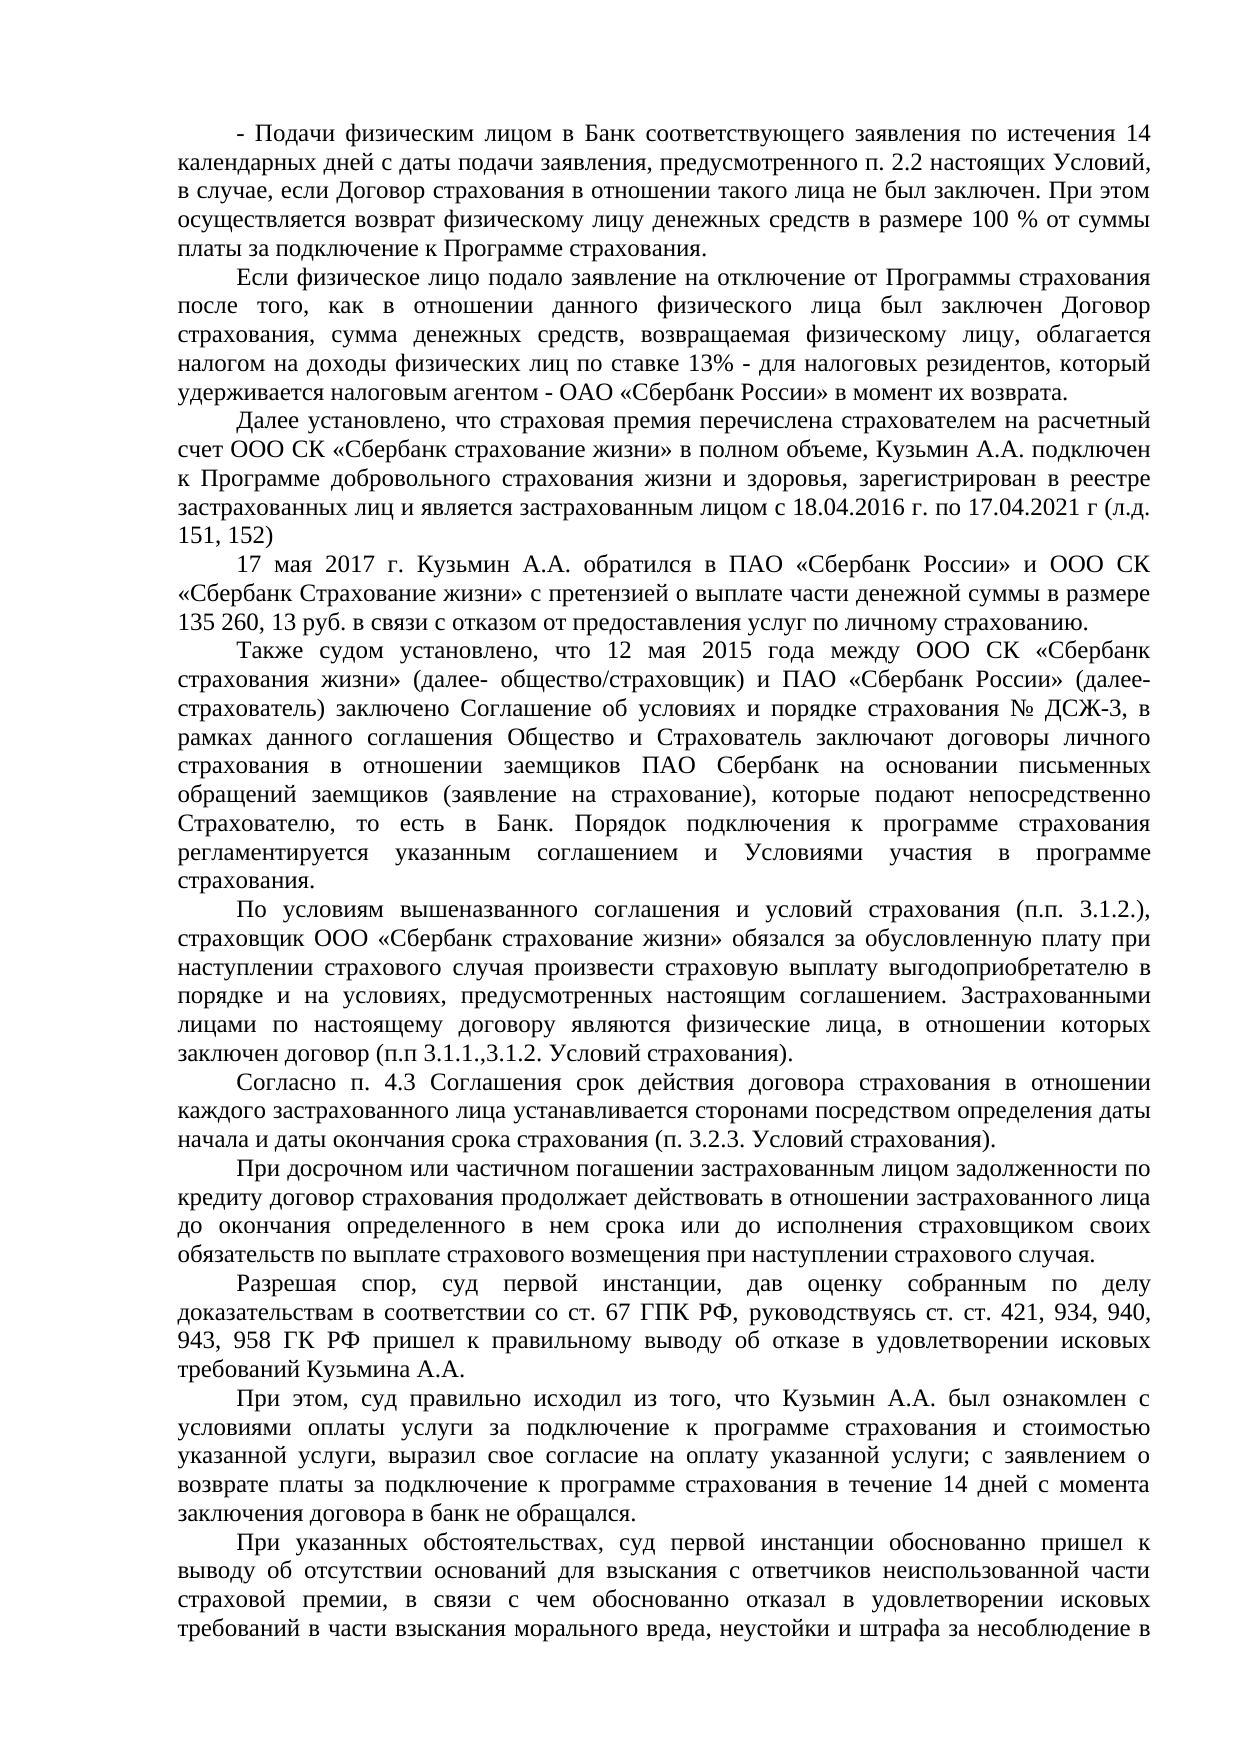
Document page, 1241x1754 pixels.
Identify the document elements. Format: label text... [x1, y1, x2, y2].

text Также судом установлено, что 12 мая 2015 года между ООО СК «Сбербанк страхования жизни» (далее- общество/страховщик) и ПАО «Сбербанк России» (далее- страхователь) заключено Соглашение об условиях и порядке страхования № ДСЖ-3, в рамках данного соглашения Общество и Страхователь заключают договоры личного страхования в отношении заемщиков ПАО Сбербанк на основании письменных обращений заемщиков (заявление на страхование), которые подают непосредственно Страхователю, то есть в Банк. Порядок подключения к программе страхования регламентируется указанным соглашением и Условиями участия в программе страхования. [177, 636, 1152, 894]
text Далее установлено, что страховая премия перечислена страхователем на расчетный счет ООО СК «Сбербанк страхование жизни» в полном объеме, Кузьмин А.А. подключен к Программе добровольного страхования жизни и здоровья, зарегистрирован в реестре застрахованных лиц и является застрахованным лицом с 18.04.2016 г. по 17.04.2021 г (л.д. 151, 152) [177, 406, 1152, 549]
text Если физическое лицо подало заявление на отключение от Программы страхования после того, как в отношении данного физического лица был заключен Договор страхования, сумма денежных средств, возвращаемая физическому лицу, облагается налогом на доходы физических лиц по ставке 13% - для налоговых резидентов, который удерживается налоговым агентом - ОАО «Сбербанк России» в момент их возврата. [177, 262, 1152, 406]
text По условиям вышеназванного соглашения и условий страхования (п.п. 3.1.2.), страховщик ООО «Сбербанк страхование жизни» обязался за обусловленную плату при наступлении страхового случая произвести страховую выплату выгодоприобретателю в порядке и на условиях, предусмотренных настоящим соглашением. Застрахованными лицами по настоящему договору являются физические лица, в отношении которых заключен договор (п.п 3.1.1.,3.1.2. Условий страхования). [177, 894, 1152, 1067]
text Разрешая спор, суд первой инстанции, дав оценку собранным по делу доказательствам в соответствии со ст. 67 ГПК РФ, руководствуясь ст. ст. 421, 934, 940, 943, 958 ГК РФ пришел к правильному выводу об отказе в удовлетворении исковых требований Кузьмина А.А. [177, 1268, 1152, 1383]
text Согласно п. 4.3 Соглашения срок действия договора страхования в отношении каждого застрахованного лица устанавливается сторонами посредством определения даты начала и даты окончания срока страхования (п. 3.2.3. Условий страхования). [177, 1067, 1152, 1153]
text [177, 1527, 1152, 1642]
text - Подачи физическим лицом в Банк соответствующего заявления по истечения 14 календарных дней с даты подачи заявления, предусмотренного п. 2.2 настоящих Условий, в случае, если Договор страхования в отношении такого лица не был заключен. При этом осуществляется возврат физическому лицу денежных средств в размере 100 % от суммы платы за подключение к Программе страхования. [177, 118, 1152, 262]
text При этом, суд правильно исходил из того, что Кузьмин А.А. был ознакомлен с условиями оплаты услуги за подключение к программе страхования и стоимостью указанной услуги, выразил свое согласие на оплату указанной услуги; с заявлением о возврате платы за подключение к программе страхования в течение 14 дней с момента заключения договора в банк не обращался. [177, 1383, 1152, 1527]
text При досрочном или частичном погашении застрахованным лицом задолженности по кредиту договор страхования продолжает действовать в отношении застрахованного лица до окончания определенного в нем срока или до исполнения страховщиком своих обязательств по выплате страхового возмещения при наступлении страхового случая. [177, 1153, 1152, 1268]
text 17 мая 2017 г. Кузьмин А.А. обратился в ПАО «Сбербанк России» и ООО СК «Сбербанк Страхование жизни» с претензией о выплате части денежной суммы в размере 135 260, 13 руб. в связи с отказом от предоставления услуг по личному страхованию. [177, 549, 1152, 636]
